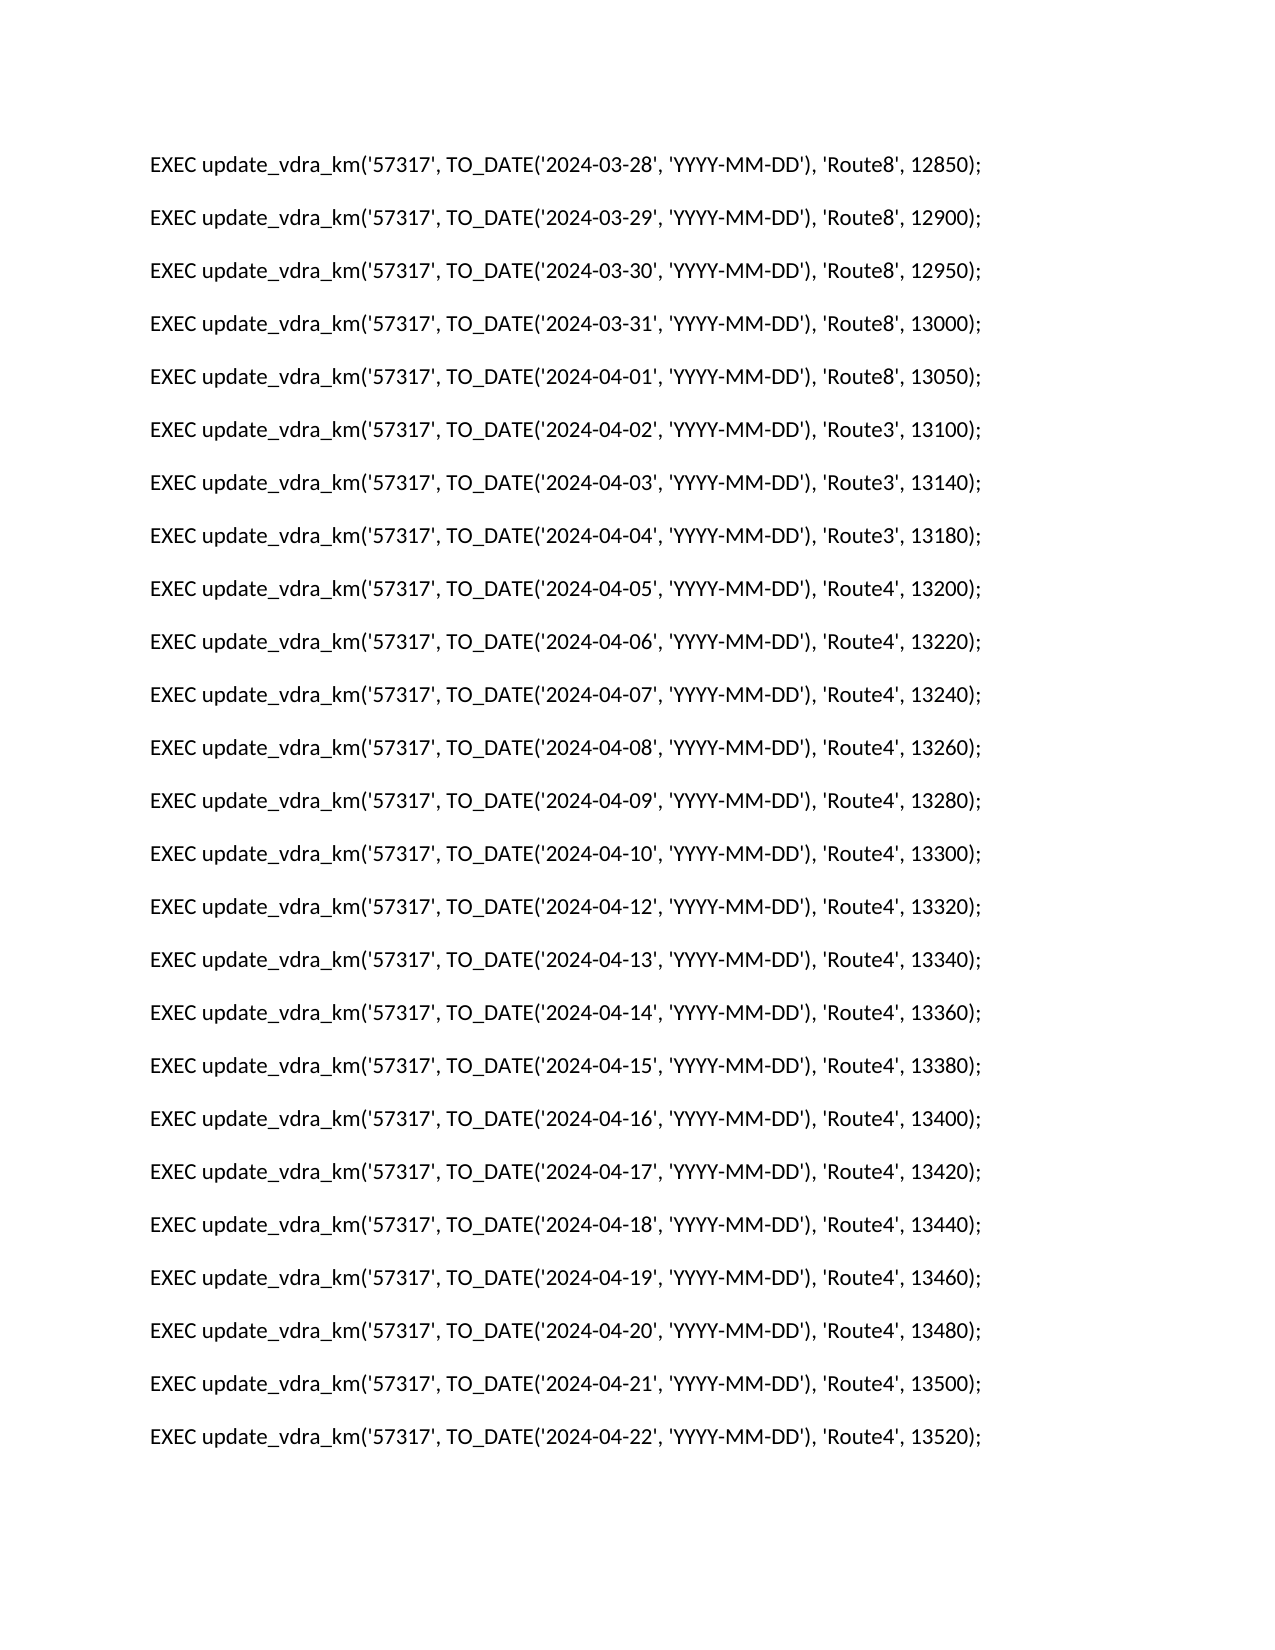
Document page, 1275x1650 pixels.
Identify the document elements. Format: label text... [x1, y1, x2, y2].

text EXEC update_vdra_km('57317', TO_DATE('2024-04-18', 'YYYY-MM-DD'), 'Route4', 13440); [150, 1210, 1125, 1238]
text EXEC update_vdra_km('57317', TO_DATE('2024-04-14', 'YYYY-MM-DD'), 'Route4', 13360); [150, 998, 1125, 1026]
text EXEC update_vdra_km('57317', TO_DATE('2024-04-21', 'YYYY-MM-DD'), 'Route4', 13500); [150, 1369, 1125, 1397]
text EXEC update_vdra_km('57317', TO_DATE('2024-04-12', 'YYYY-MM-DD'), 'Route4', 13320); [150, 892, 1125, 920]
text EXEC update_vdra_km('57317', TO_DATE('2024-04-06', 'YYYY-MM-DD'), 'Route4', 13220); [150, 627, 1125, 655]
text EXEC update_vdra_km('57317', TO_DATE('2024-04-07', 'YYYY-MM-DD'), 'Route4', 13240); [150, 680, 1125, 708]
text EXEC update_vdra_km('57317', TO_DATE('2024-04-09', 'YYYY-MM-DD'), 'Route4', 13280); [150, 786, 1125, 814]
text EXEC update_vdra_km('57317', TO_DATE('2024-04-04', 'YYYY-MM-DD'), 'Route3', 13180); [150, 521, 1125, 549]
text EXEC update_vdra_km('57317', TO_DATE('2024-03-30', 'YYYY-MM-DD'), 'Route8', 12950); [150, 256, 1125, 284]
text EXEC update_vdra_km('57317', TO_DATE('2024-04-03', 'YYYY-MM-DD'), 'Route3', 13140); [150, 468, 1125, 496]
text EXEC update_vdra_km('57317', TO_DATE('2024-03-28', 'YYYY-MM-DD'), 'Route8', 12850); [150, 150, 1125, 178]
text EXEC update_vdra_km('57317', TO_DATE('2024-04-22', 'YYYY-MM-DD'), 'Route4', 13520); [150, 1422, 1125, 1451]
text EXEC update_vdra_km('57317', TO_DATE('2024-04-15', 'YYYY-MM-DD'), 'Route4', 13380); [150, 1051, 1125, 1079]
text EXEC update_vdra_km('57317', TO_DATE('2024-03-31', 'YYYY-MM-DD'), 'Route8', 13000); [150, 309, 1125, 337]
text EXEC update_vdra_km('57317', TO_DATE('2024-04-20', 'YYYY-MM-DD'), 'Route4', 13480); [150, 1316, 1125, 1344]
text EXEC update_vdra_km('57317', TO_DATE('2024-03-29', 'YYYY-MM-DD'), 'Route8', 12900); [150, 203, 1125, 231]
text EXEC update_vdra_km('57317', TO_DATE('2024-04-13', 'YYYY-MM-DD'), 'Route4', 13340); [150, 945, 1125, 973]
text EXEC update_vdra_km('57317', TO_DATE('2024-04-08', 'YYYY-MM-DD'), 'Route4', 13260); [150, 733, 1125, 761]
text EXEC update_vdra_km('57317', TO_DATE('2024-04-01', 'YYYY-MM-DD'), 'Route8', 13050); [150, 362, 1125, 390]
text EXEC update_vdra_km('57317', TO_DATE('2024-04-16', 'YYYY-MM-DD'), 'Route4', 13400); [150, 1104, 1125, 1132]
text EXEC update_vdra_km('57317', TO_DATE('2024-04-02', 'YYYY-MM-DD'), 'Route3', 13100); [150, 415, 1125, 443]
text EXEC update_vdra_km('57317', TO_DATE('2024-04-05', 'YYYY-MM-DD'), 'Route4', 13200); [150, 574, 1125, 602]
text EXEC update_vdra_km('57317', TO_DATE('2024-04-10', 'YYYY-MM-DD'), 'Route4', 13300); [150, 839, 1125, 867]
text EXEC update_vdra_km('57317', TO_DATE('2024-04-19', 'YYYY-MM-DD'), 'Route4', 13460); [150, 1263, 1125, 1291]
text EXEC update_vdra_km('57317', TO_DATE('2024-04-17', 'YYYY-MM-DD'), 'Route4', 13420); [150, 1157, 1125, 1185]
